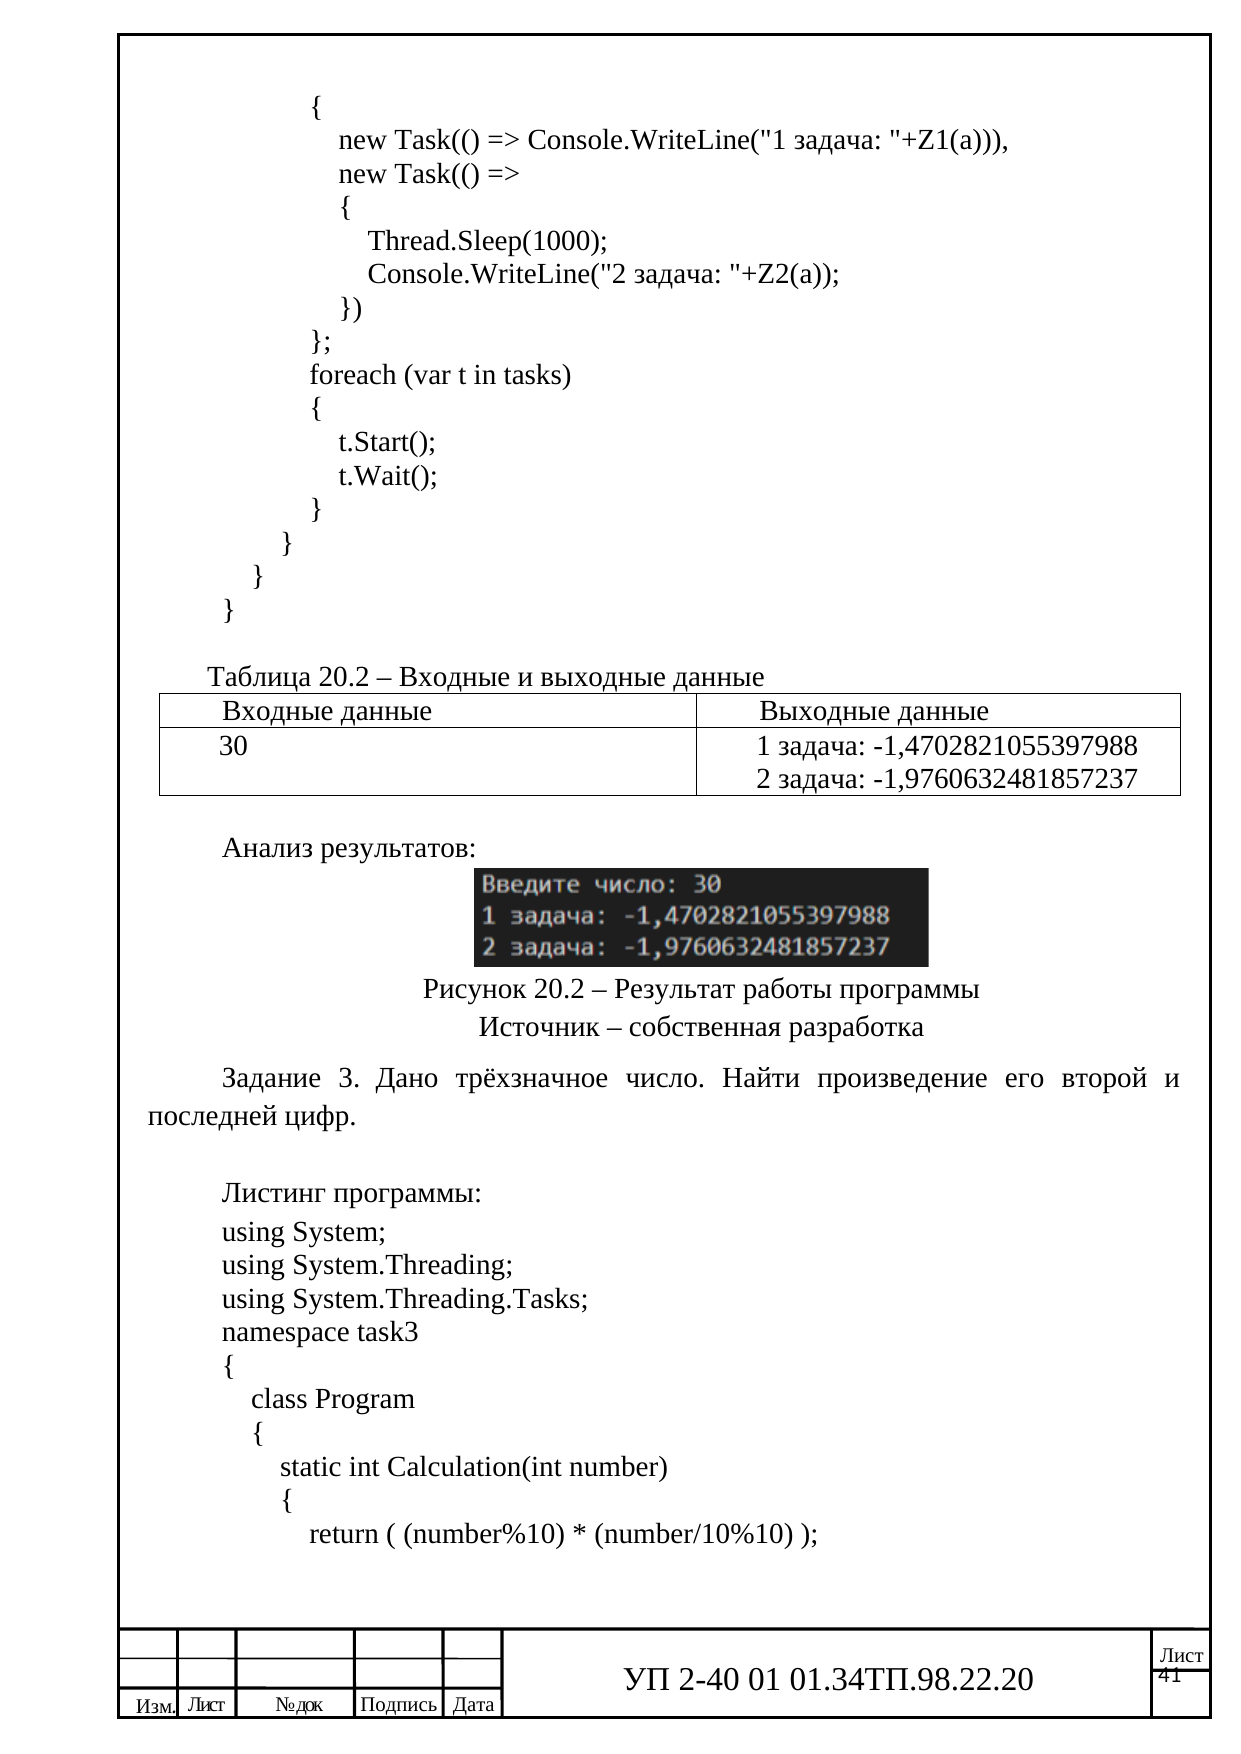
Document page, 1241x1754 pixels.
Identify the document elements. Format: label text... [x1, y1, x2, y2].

text }; [222, 323, 1181, 357]
text { [222, 89, 1181, 122]
table_header Выходные данные [697, 694, 1180, 727]
text using System; [222, 1214, 1181, 1247]
text new Task(() => [222, 156, 1181, 189]
text Задание 3. Дано трёхзначное число. Найти произведение его второй и последней цифр. [148, 1060, 1181, 1132]
text { [222, 1415, 1181, 1449]
text Анализ результатов: [148, 830, 1181, 863]
picture [474, 868, 929, 967]
text return ( (number%10) * (number/10%10) ); [222, 1516, 1181, 1549]
text t.Start(); [222, 424, 1181, 458]
text } [222, 558, 1181, 592]
text class Program [222, 1382, 1181, 1415]
text Таблица 20.2 – Входные и выходные данные [207, 659, 1181, 692]
text } [222, 592, 1181, 625]
text } [222, 525, 1181, 558]
text { [222, 189, 1181, 223]
text { [222, 1482, 1181, 1516]
text foreach (var t in tasks) [222, 357, 1181, 391]
text using System.Threading.Tasks; [222, 1281, 1181, 1314]
table_cell 1 задача: -1,4702821055397988 2 задача: -1,9760632481857237 [697, 728, 1180, 795]
text { [222, 391, 1181, 424]
text Источник – собственная разработка [148, 1009, 1181, 1043]
table_cell 30 [160, 728, 696, 795]
text Рисунок 20.2 – Результат работы программы [148, 971, 1181, 1004]
text using System.Threading; [222, 1247, 1181, 1281]
text Листинг программы: [148, 1175, 1181, 1209]
text }) [222, 290, 1181, 323]
text namespace task3 [222, 1314, 1181, 1348]
text static int Calculation(int number) [222, 1449, 1181, 1482]
text Thread.Sleep(1000); [222, 223, 1181, 256]
text { [222, 1348, 1181, 1382]
table_header Входные данные [160, 694, 696, 727]
text } [222, 491, 1181, 525]
text t.Wait(); [222, 458, 1181, 491]
text new Task(() => Console.WriteLine("1 задача: "+Z1(a))), [222, 122, 1181, 156]
text Console.WriteLine("2 задача: "+Z2(a)); [222, 256, 1181, 290]
